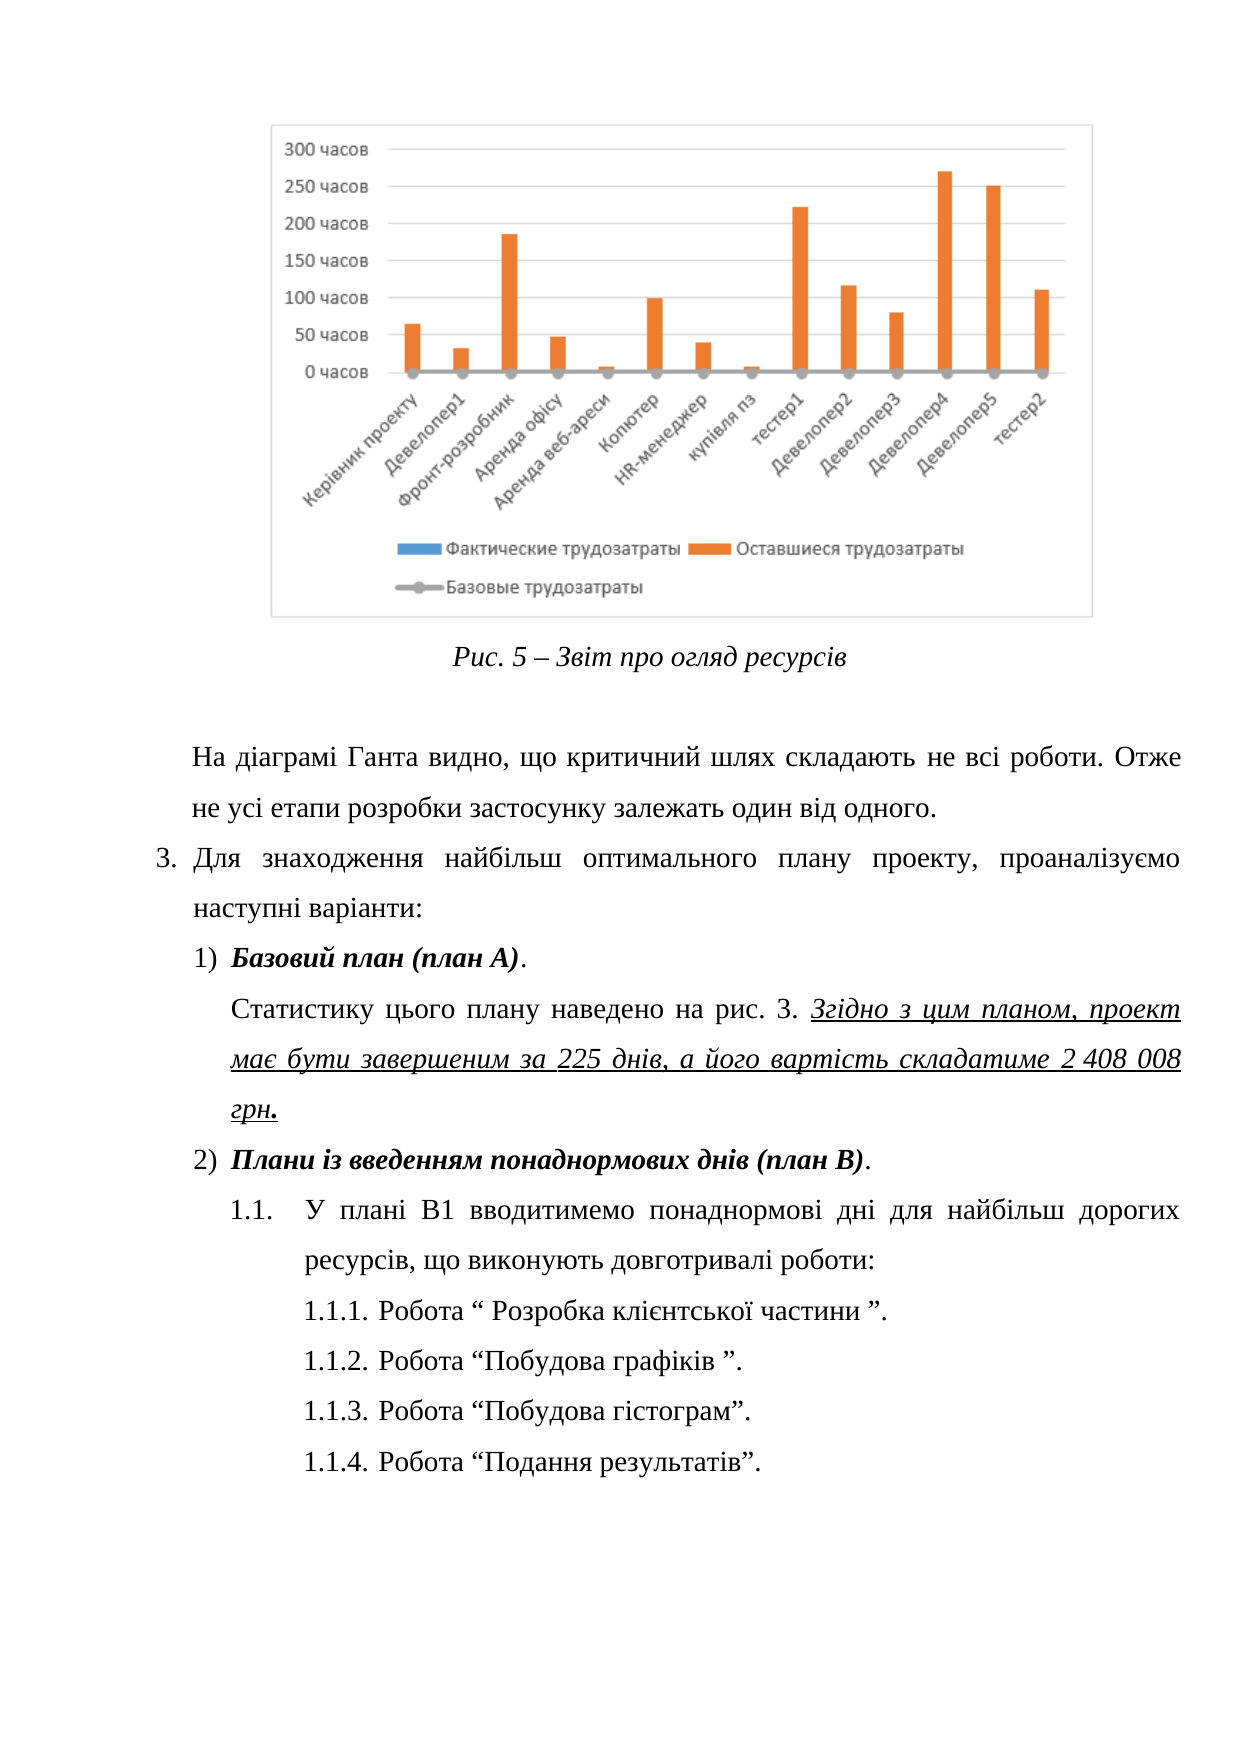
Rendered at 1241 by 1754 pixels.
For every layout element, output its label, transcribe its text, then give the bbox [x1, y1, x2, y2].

list Робота “ Розробка клієнтської частини ”. [303, 1293, 1181, 1326]
picture [248, 118, 1124, 625]
list Базовий план (план А). [193, 941, 1181, 974]
list Робота “Побудова гістограм”. [303, 1393, 1181, 1427]
list Робота “Подання результатів”. [303, 1444, 1181, 1477]
list У плані В1 вводитимемо понаднормові дні для найбільш дорогих ресурсів, що виконують довготривалі роботи: [229, 1192, 1181, 1276]
list Для знаходження найбільш оптимального плану проекту, проаналізуємо наступні варіанти: [156, 840, 1181, 924]
text На діаграмі Ганта видно, що критичний шлях складають не всі роботи. Отже не усі етапи розробки застосунку залежать один від одного. [192, 739, 1181, 823]
list Статистику цього плану наведено на рис. 3. Згідно з цим планом, проект має бути завершеним за 225 днів, а його вартість складатиме 2 408 008 грн. [231, 991, 1181, 1070]
list Плани із введенням понаднормових днів (план В). [193, 1142, 1181, 1175]
list Статистику цього плану наведено на рис. 3. Згідно з цим планом, проект має бути завершеним за 225 днів, а його вартість складатиме 2 408 008 грн. [231, 1071, 1181, 1125]
list Робота “Побудова графіків ”. [303, 1343, 1181, 1377]
text Рис. 5 – Звіт про огляд ресурсів [118, 639, 1181, 672]
